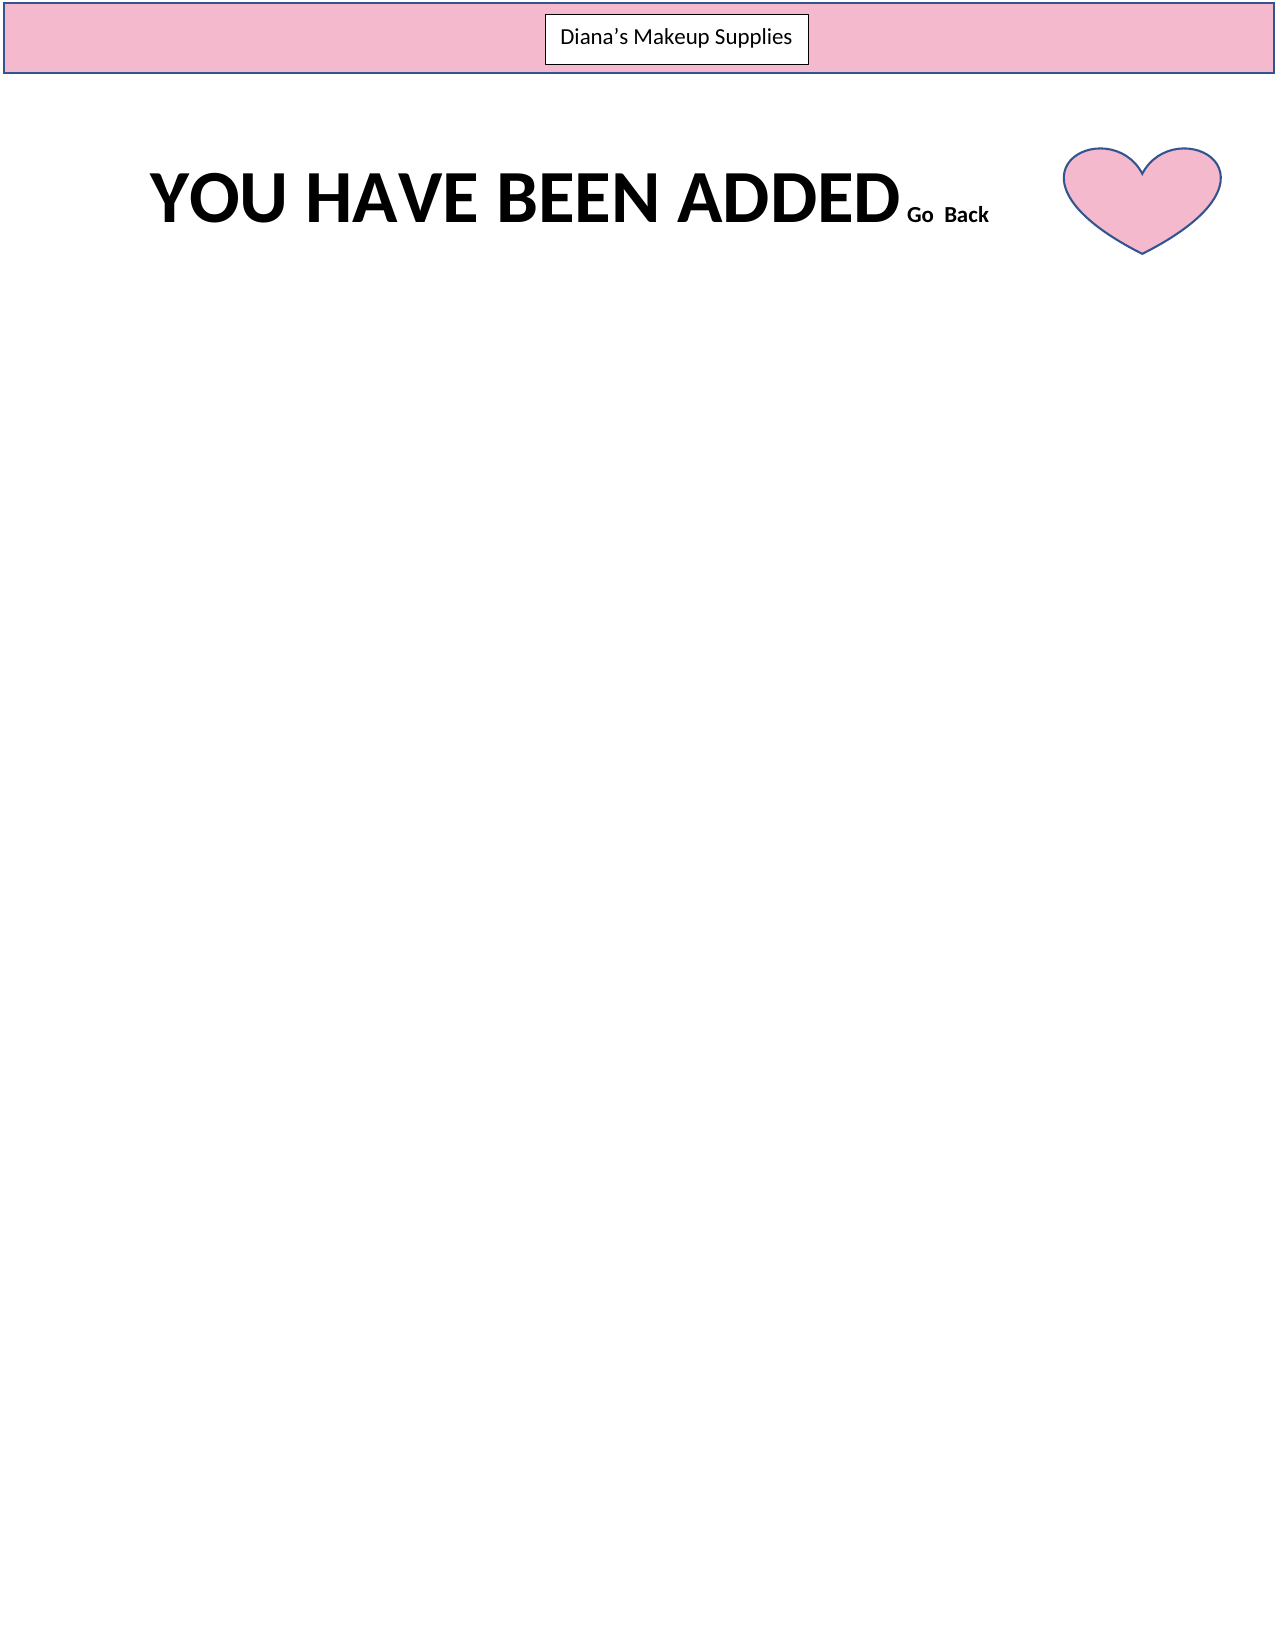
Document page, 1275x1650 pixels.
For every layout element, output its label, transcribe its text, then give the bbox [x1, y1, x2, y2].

text YOU HAVE BEEN ADDED Go Back [150, 150, 1116, 242]
